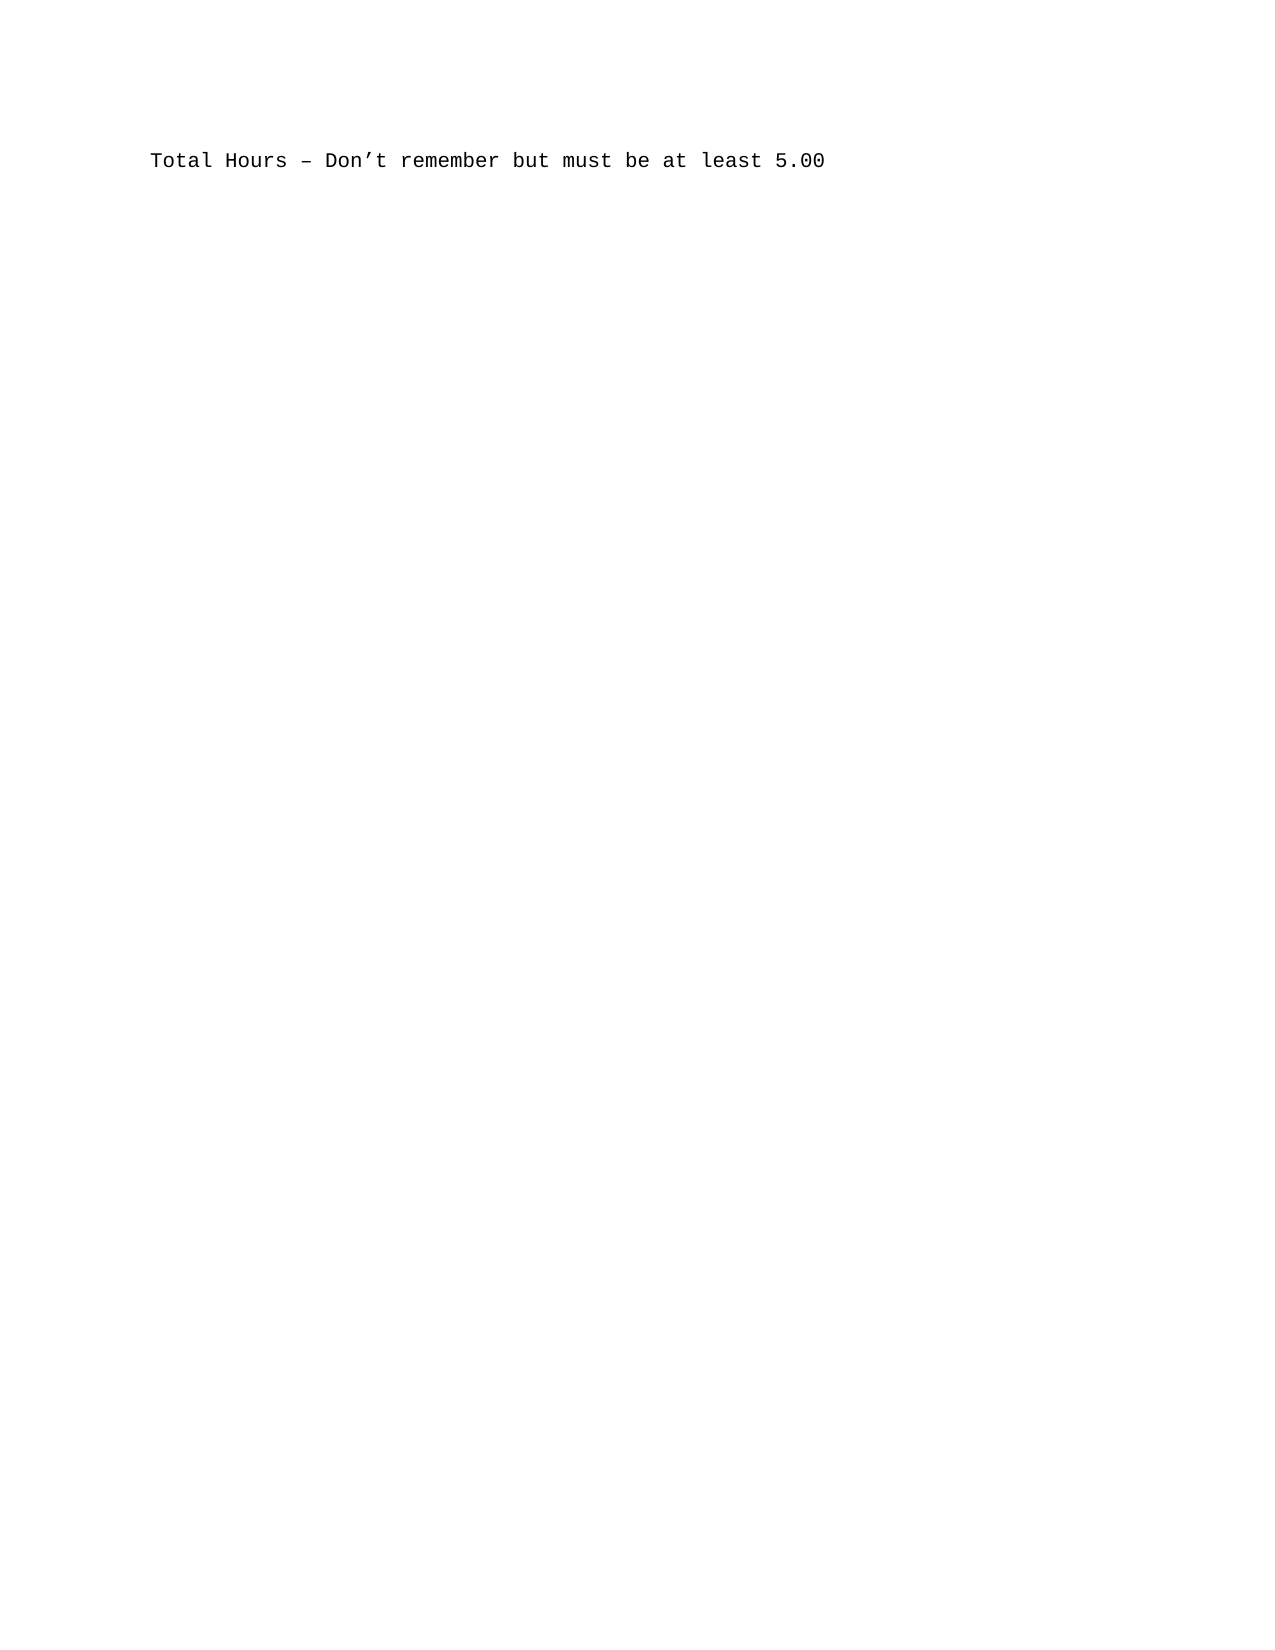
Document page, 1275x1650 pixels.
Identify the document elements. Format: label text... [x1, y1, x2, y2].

text Total Hours – Don’t remember but must be at least 5.00 [150, 150, 1125, 174]
